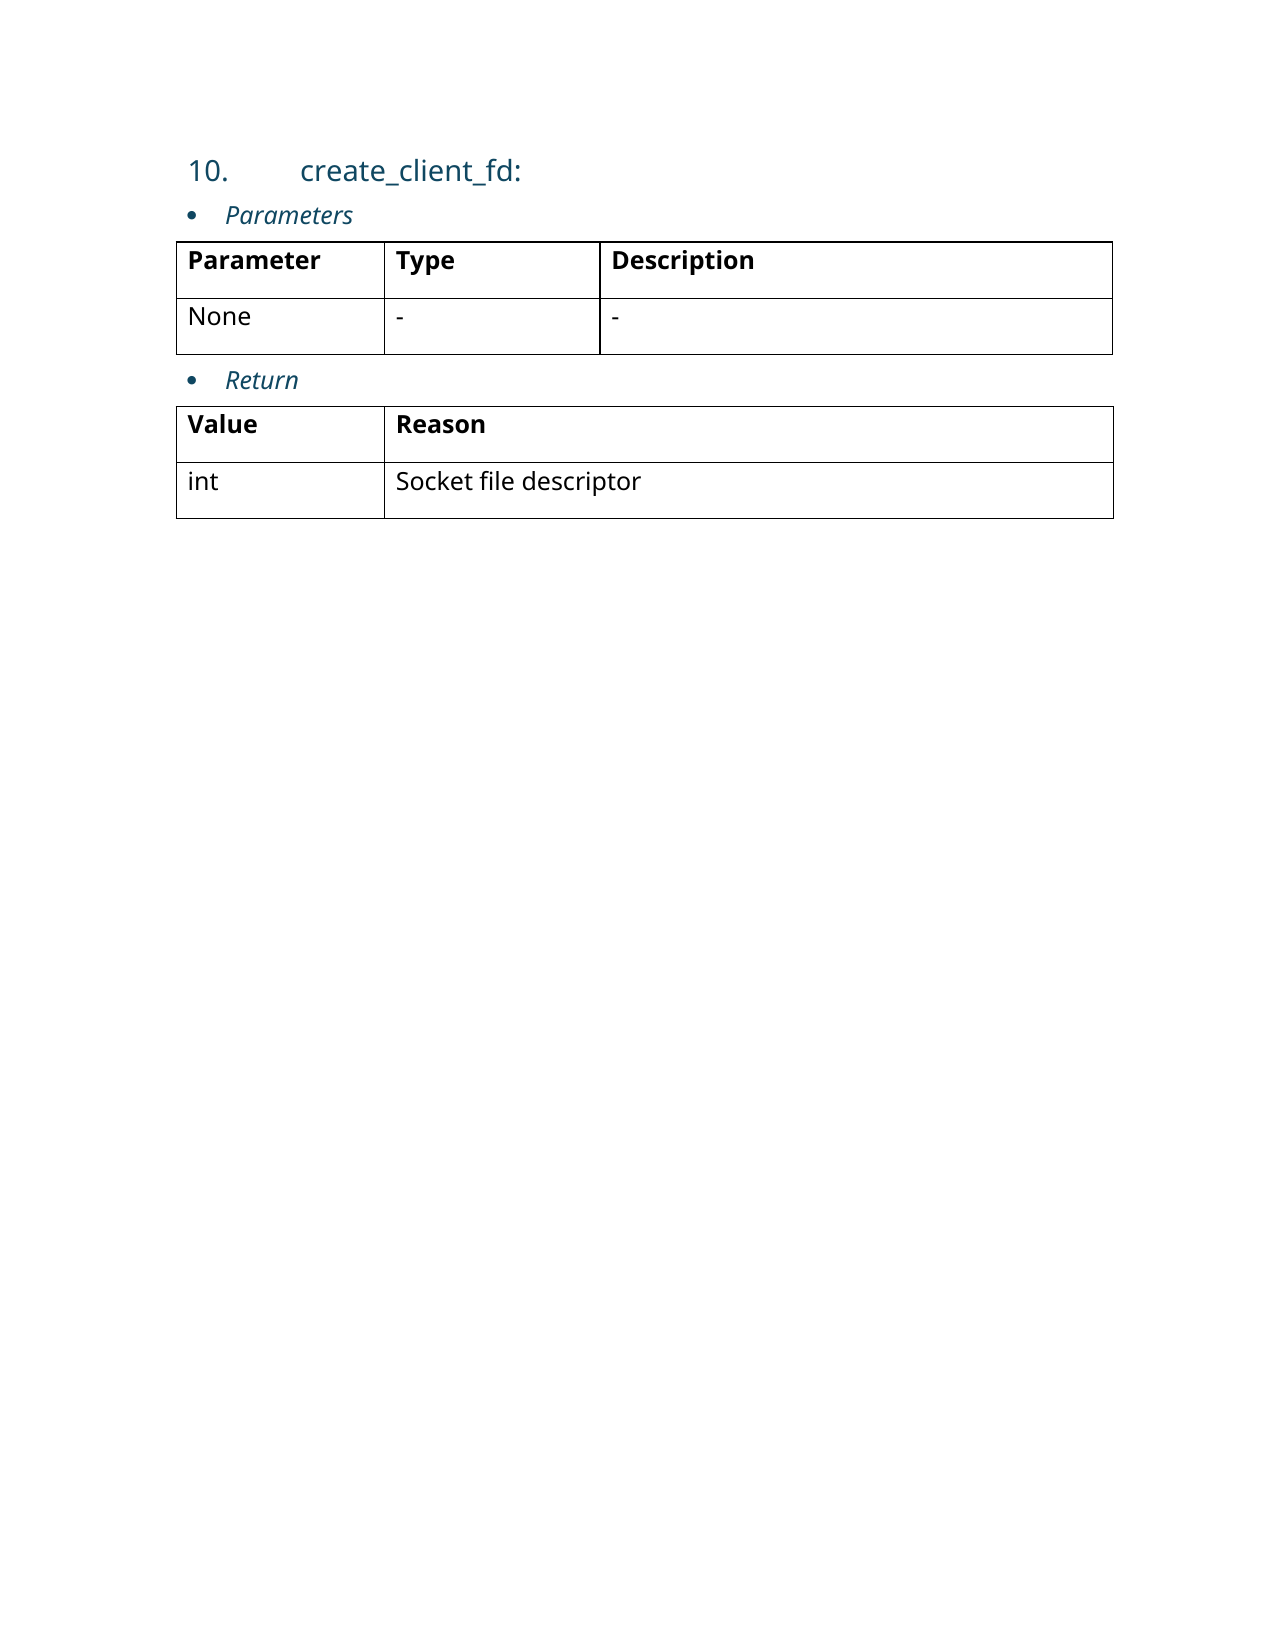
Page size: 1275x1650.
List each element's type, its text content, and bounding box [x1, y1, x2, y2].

table_cell Socket file descriptor [385, 463, 1113, 518]
table_header Parameter [177, 243, 384, 297]
table_header Reason [385, 407, 1113, 462]
table_cell - [385, 299, 599, 353]
table_cell - [601, 299, 1112, 353]
table_header Value [177, 407, 384, 462]
list create_client_fd: [187, 150, 1125, 190]
table_header Type [385, 243, 599, 297]
subtitle Return [187, 363, 1125, 397]
table_header Description [601, 243, 1112, 297]
table_cell int [177, 463, 384, 518]
table_cell None [177, 299, 384, 353]
subtitle Parameters [187, 198, 1125, 232]
